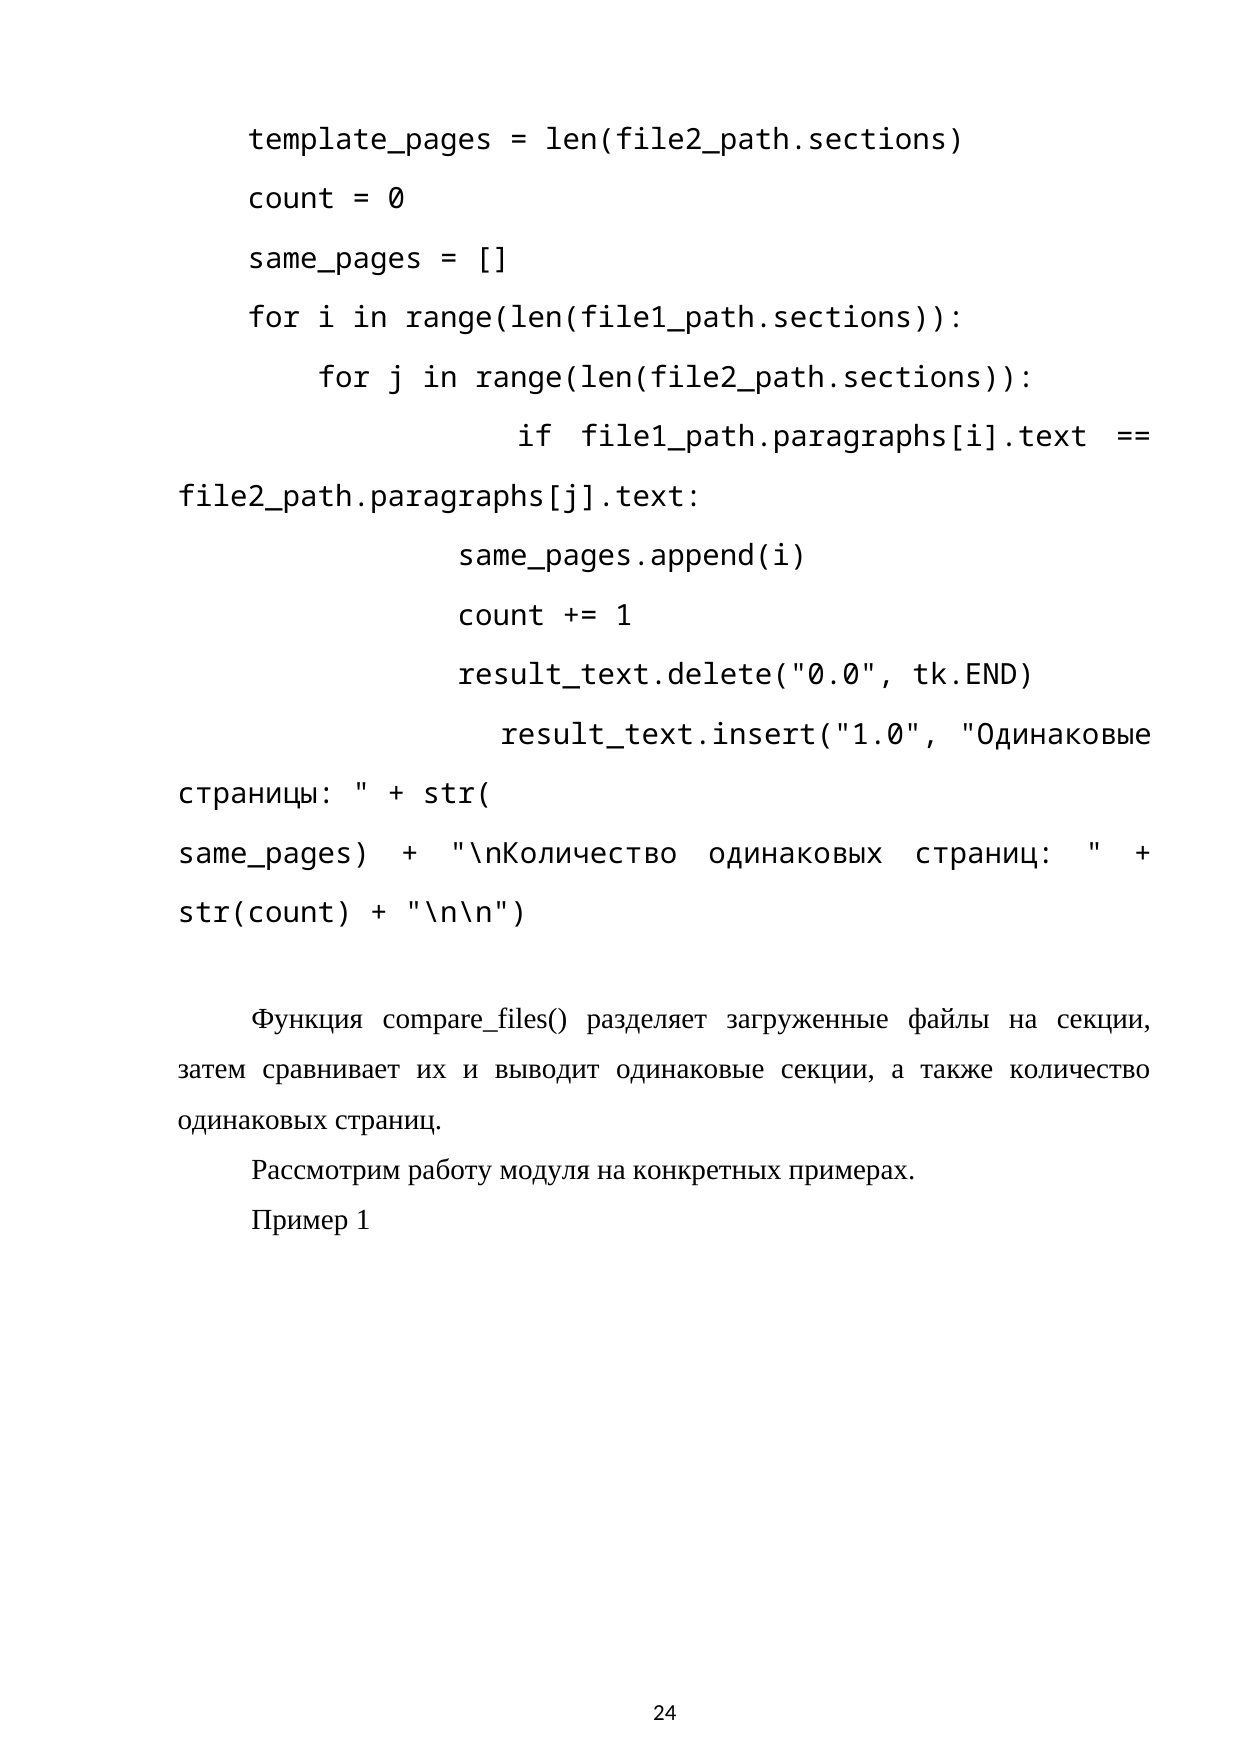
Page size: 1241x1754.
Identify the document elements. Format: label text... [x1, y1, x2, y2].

text count += 1 [177, 594, 1152, 634]
text for j in range(len(file2_path.sections)): [177, 356, 1152, 396]
text if file1_path.paragraphs[i].text == file2_path.paragraphs[j].text: [177, 416, 1152, 515]
text count = 0 [177, 178, 1152, 217]
text result_text.insert("1.0", "Одинаковые страницы: " + str( [177, 713, 1152, 812]
text Рассмотрим работу модуля на конкретных примерах. [177, 1152, 1152, 1186]
text same_pages = [] [177, 237, 1152, 277]
text same_pages.append(i) [177, 534, 1152, 574]
text Функция compare_files() разделяет загруженные файлы на секции, затем сравнивает их и выводит одинаковые секции, а также количество одинаковых страниц. [177, 1001, 1152, 1135]
text same_pages) + "\nКоличество одинаковых страниц: " + str(count) + "\n\n") [177, 832, 1152, 931]
text Пример 1 [177, 1202, 1152, 1236]
text for i in range(len(file1_path.sections)): [177, 297, 1152, 336]
text result_text.delete("0.0", tk.END) [177, 653, 1152, 693]
text template_pages = len(file2_path.sections) [177, 118, 1152, 158]
